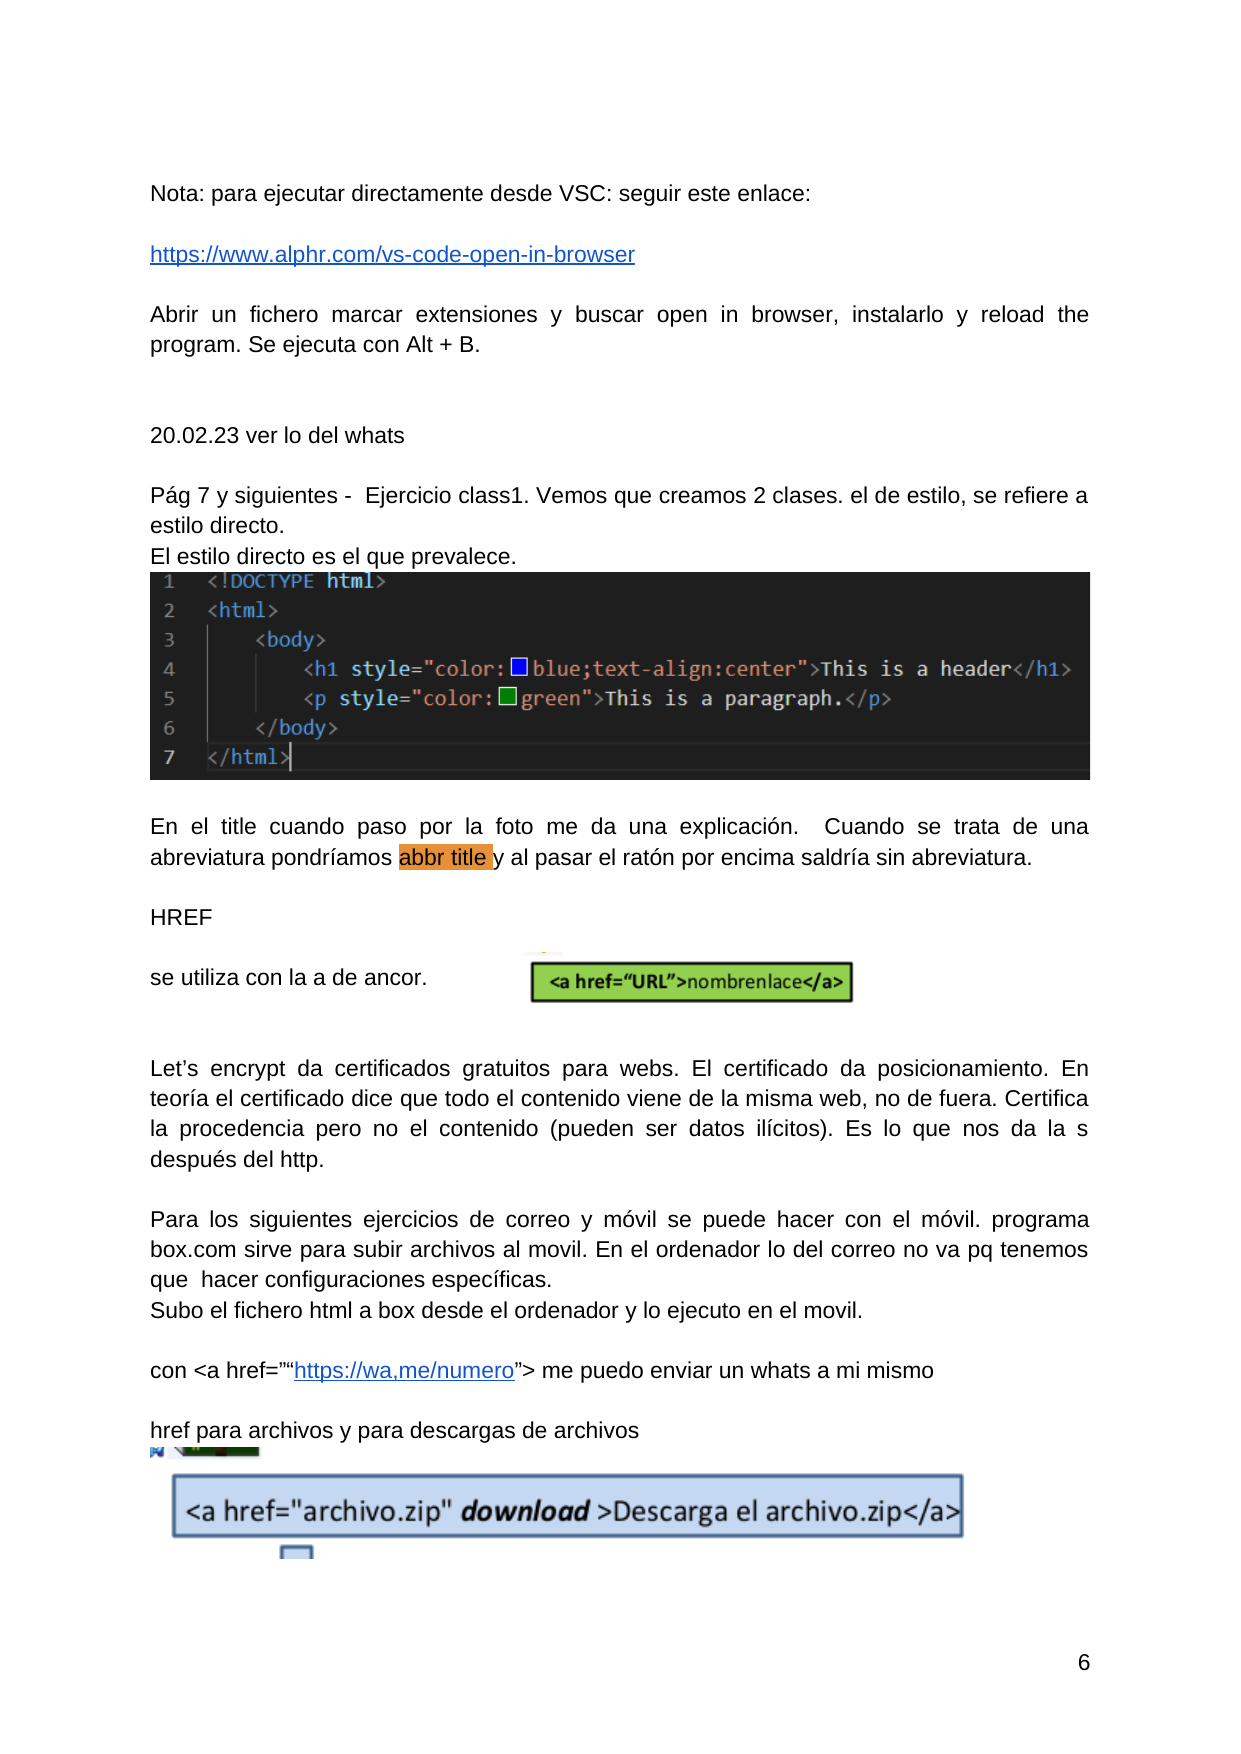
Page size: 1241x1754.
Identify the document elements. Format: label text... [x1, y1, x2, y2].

text HREF [150, 904, 1090, 930]
text Abrir un fichero marcar extensiones y buscar open in browser, instalarlo y reload the program. Se ejecuta con Alt + B. [150, 301, 1090, 358]
text Let’s encrypt da certificados gratuitos para webs. El certificado da posicionamiento. En teoría el certificado dice que todo el contenido viene de la misma web, no de fuera. Certifica la procedencia pero no el contenido (pueden ser datos ilícitos). Es lo que nos da la s después del http. [150, 1055, 1090, 1172]
picture [521, 952, 887, 964]
text https://www.alphr.com/vs-code-open-in-browser [150, 241, 1090, 267]
text El estilo directo es el que prevalece. [150, 543, 1090, 569]
text se utiliza con la a de ancor. [150, 964, 1090, 991]
picture [150, 1447, 1058, 1559]
text Para los siguientes ejercicios de correo y móvil se puede hacer con el móvil. programa box.com sirve para subir archivos al movil. En el ordenador lo del correo no va pq tenemos que hacer configuraciones específicas. [150, 1206, 1090, 1293]
text En el title cuando paso por la foto me da una explicación. Cuando se trata de una abreviatura pondríamos abbr title y al pasar el ratón por encima saldría sin abreviatura. [150, 813, 1090, 870]
picture [521, 991, 887, 1027]
text 20.02.23 ver lo del whats [150, 422, 1090, 448]
text Nota: para ejecutar directamente desde VSC: seguir este enlace: [150, 180, 1090, 207]
text con <a href=”“https://wa,me/numero”> me puedo enviar un whats a mi mismo [150, 1357, 1090, 1383]
text href para archivos y para descargas de archivos [150, 1417, 1090, 1444]
text Pág 7 y siguientes - Ejercicio class1. Vemos que creamos 2 clases. el de estilo, se refiere a estilo directo. [150, 482, 1090, 539]
text Subo el fichero html a box desde el ordenador y lo ejecuto en el movil. [150, 1297, 1090, 1323]
picture [150, 572, 1091, 780]
